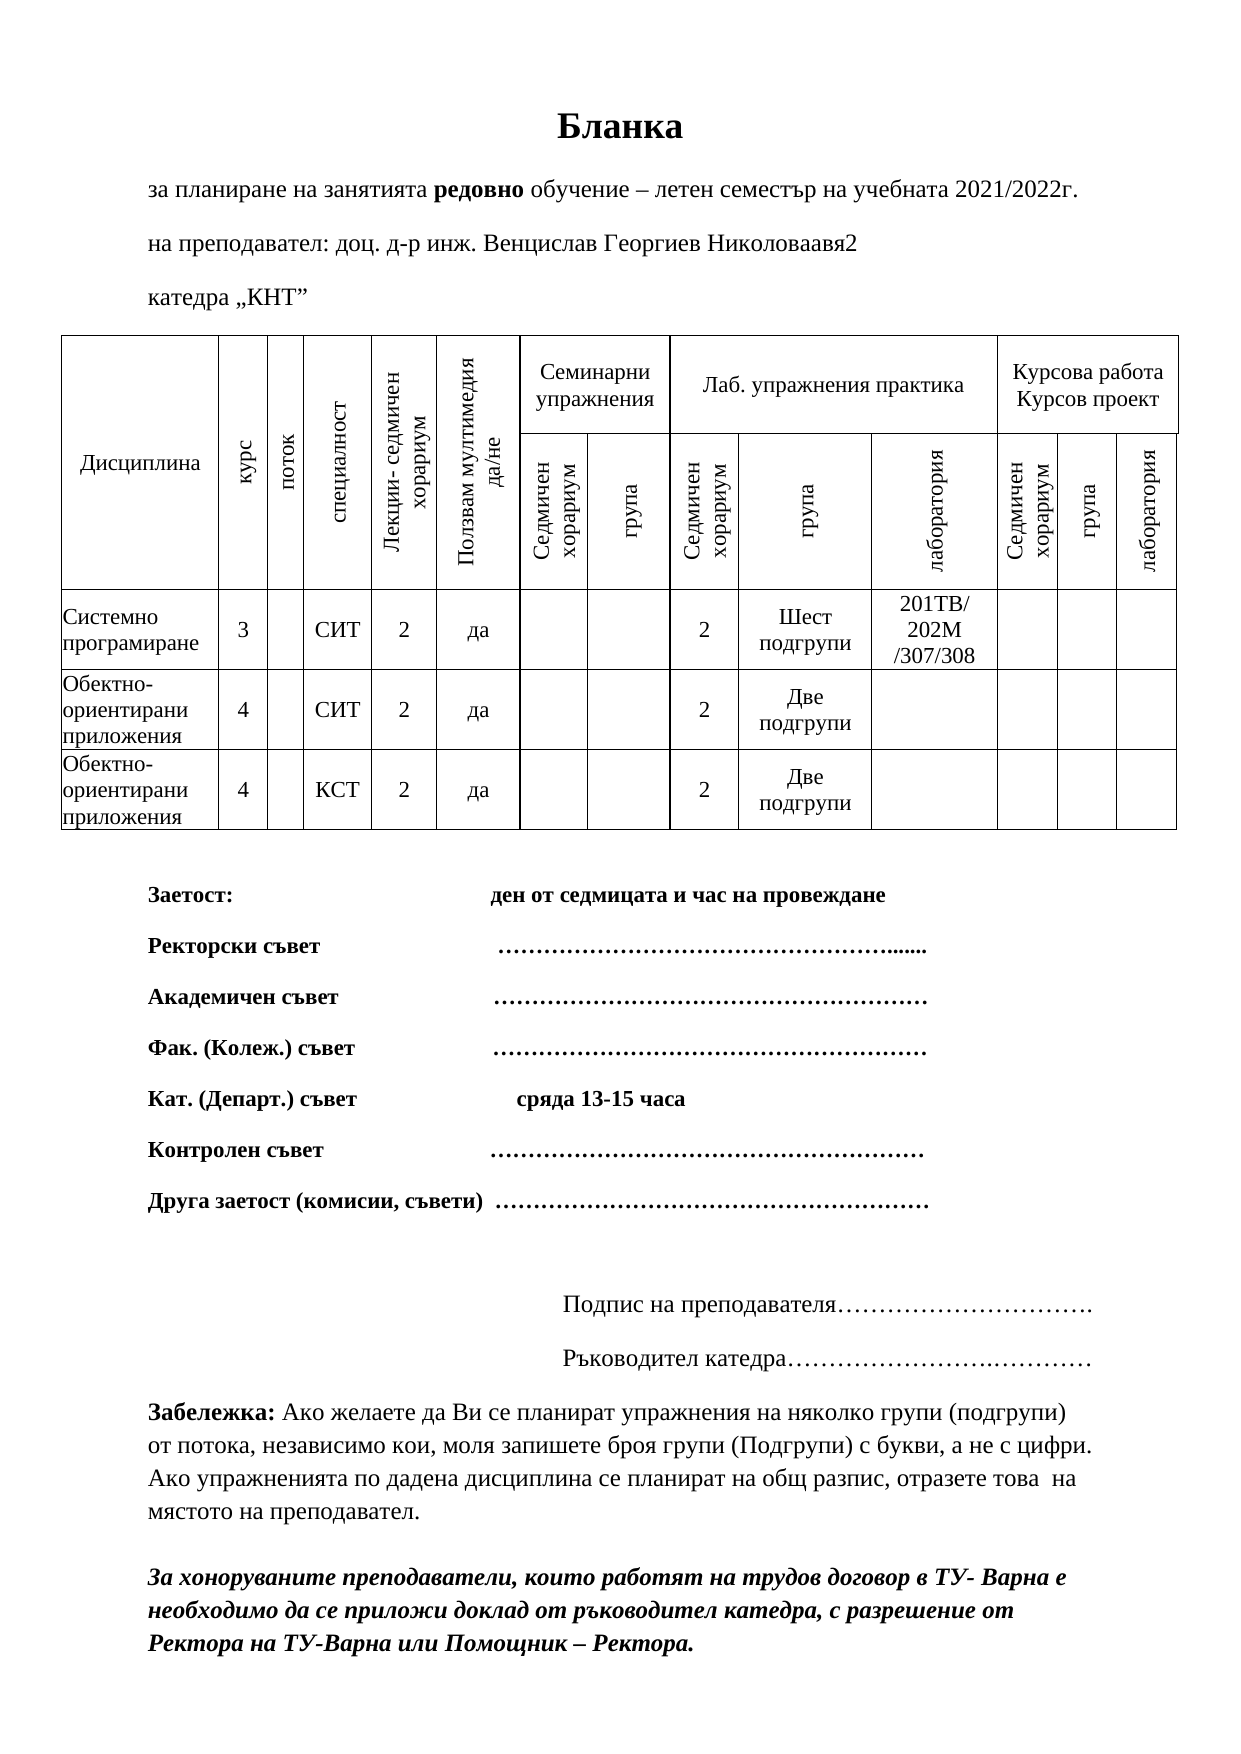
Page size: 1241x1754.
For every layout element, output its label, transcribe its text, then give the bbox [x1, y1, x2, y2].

table_cell [521, 590, 587, 669]
table_cell [588, 670, 669, 749]
text Ректорски съвет ……………………………………………....... [148, 932, 1093, 958]
text Заетост: ден от седмицата и час на провеждане [148, 881, 1093, 907]
table_cell [521, 750, 587, 829]
table_cell СИТ [304, 670, 371, 749]
text Ръководител катедра…………………….………… [148, 1343, 1093, 1372]
table_header поток [268, 336, 303, 589]
table_cell 2 [372, 750, 436, 829]
table_cell да [437, 670, 519, 749]
table_cell [588, 750, 669, 829]
table_cell [998, 670, 1057, 749]
table_cell [1117, 670, 1176, 749]
text на преподавател: доц. д-р инж. Венцислав Георгиев Николоваавя2 [148, 228, 1093, 256]
table_cell 2 [372, 590, 436, 669]
table_cell Седмичен хорариум [998, 434, 1057, 589]
table_cell СИТ [304, 590, 371, 669]
table_cell 2 [671, 670, 738, 749]
table_cell 201ТВ/202М /307/308 [872, 590, 997, 669]
table_cell 2 [671, 750, 738, 829]
table_cell Обектно- ориентирани приложения [62, 750, 218, 829]
text Друга заетост (комисии, съвети) ………………………………………………… [148, 1187, 1093, 1214]
text Бланка [148, 103, 1093, 147]
text Фак. (Колеж.) съвет ………………………………………………… [148, 1034, 1093, 1061]
table_cell 2 [671, 590, 738, 669]
text Академичен съвет ………………………………………………… [148, 983, 1093, 1009]
table_cell група [1058, 434, 1116, 589]
table_header курс [219, 336, 267, 589]
table_cell лаборатория [872, 434, 997, 589]
table_cell група [739, 434, 871, 589]
table_cell да [437, 750, 519, 829]
table_cell 2 [372, 670, 436, 749]
table_cell 4 [219, 750, 267, 829]
table_cell Седмичен хорариум [521, 434, 587, 589]
table_header Ползвам мултимедия да/не [437, 336, 519, 589]
text Ако упражненията по дадена дисциплина се планират на общ разпис, отразете това на мястото на преподавател. [148, 1463, 1093, 1525]
table_cell 3 [219, 590, 267, 669]
text Забележка: Ако желаете да Ви се планират упражнения на няколко групи (подгрупи) от потока, независимо кои, моля запишете броя групи (Подгрупи) с букви, а не с цифри. [148, 1397, 1093, 1459]
table_header Лаб. упражнения практика [671, 336, 997, 433]
table_cell Системно програмиране [62, 590, 218, 669]
table_cell КСТ [304, 750, 371, 829]
table_cell да [437, 590, 519, 669]
table_header Дисциплина [62, 336, 218, 589]
table_header специалност [304, 336, 371, 589]
table_cell Обектно- ориентирани приложения [62, 670, 218, 749]
table_cell [1117, 590, 1176, 669]
table_cell [1058, 590, 1116, 669]
table_cell [268, 590, 303, 669]
table_cell Две подгрупи [739, 750, 871, 829]
table_cell [521, 670, 587, 749]
table_cell Шест подгрупи [739, 590, 871, 669]
table_cell група [588, 434, 669, 589]
table_cell [268, 670, 303, 749]
table_cell [588, 590, 669, 669]
text Подпис на преподавателя…………………………. [148, 1289, 1093, 1318]
text Контролен съвет ………………………………………………… [148, 1136, 1093, 1163]
table_header Семинарни упражнения [521, 336, 669, 433]
table_cell Седмичен хорариум [671, 434, 738, 589]
table_header Курсова работа Курсов проект [998, 336, 1178, 433]
text Кат. (Департ.) съвет сряда 13-15 часа [148, 1085, 1093, 1112]
table_cell Две подгрупи [739, 670, 871, 749]
table_cell [998, 590, 1057, 669]
table_header Лекции- седмичен хорариум [372, 336, 436, 589]
table_cell [1058, 750, 1116, 829]
table_cell [872, 750, 997, 829]
table_cell [1117, 750, 1176, 829]
table_cell [268, 750, 303, 829]
text катедра „КНТ” [148, 282, 1093, 310]
table_cell 4 [219, 670, 267, 749]
table_cell лаборатория [1117, 434, 1176, 589]
text За хоноруваните преподаватели, които работят на трудов договор в ТУ- Варна е необходимо да се приложи доклад от ръководител катедра, с разрешение от Ректора на ТУ-Варна или Помощник – Ректора. [148, 1562, 1093, 1657]
text за планиране на занятията редовно обучение – летен семестър на учебната 2021/2022г. [148, 174, 1093, 203]
table_cell [872, 670, 997, 749]
table_cell [1058, 670, 1116, 749]
table_cell [998, 750, 1057, 829]
